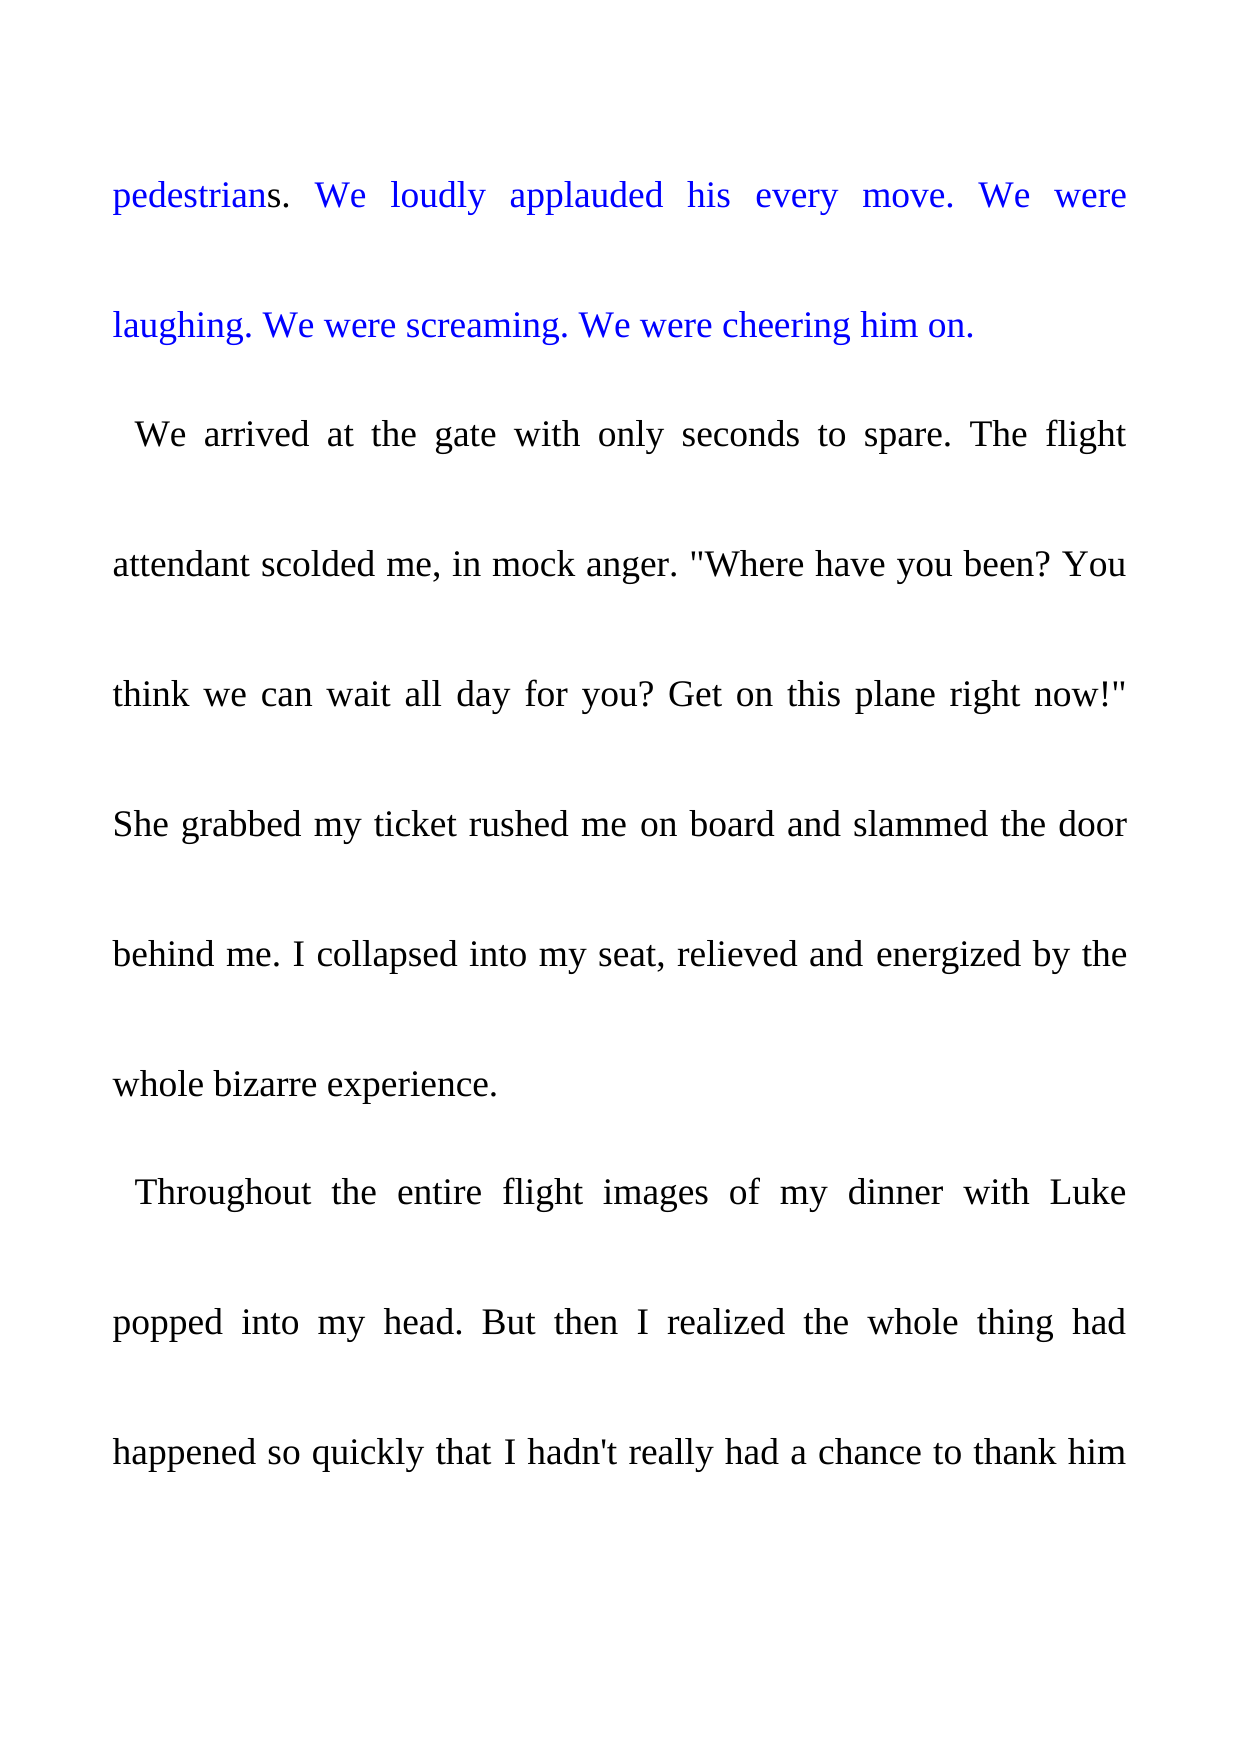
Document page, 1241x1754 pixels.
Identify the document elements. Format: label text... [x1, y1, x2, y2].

text We arrived at the gate with only seconds to spare. The flight attendant scolded me, in mock anger. "Where have you been? You think we can wait all day for you? Get on this plane right now!" She grabbed my ticket rushed me on board and slammed the door behind me. I collapsed into my seat, relieved and energized by the whole bizarre experience. [112, 400, 1128, 1115]
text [112, 162, 1128, 357]
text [112, 1158, 1128, 1483]
